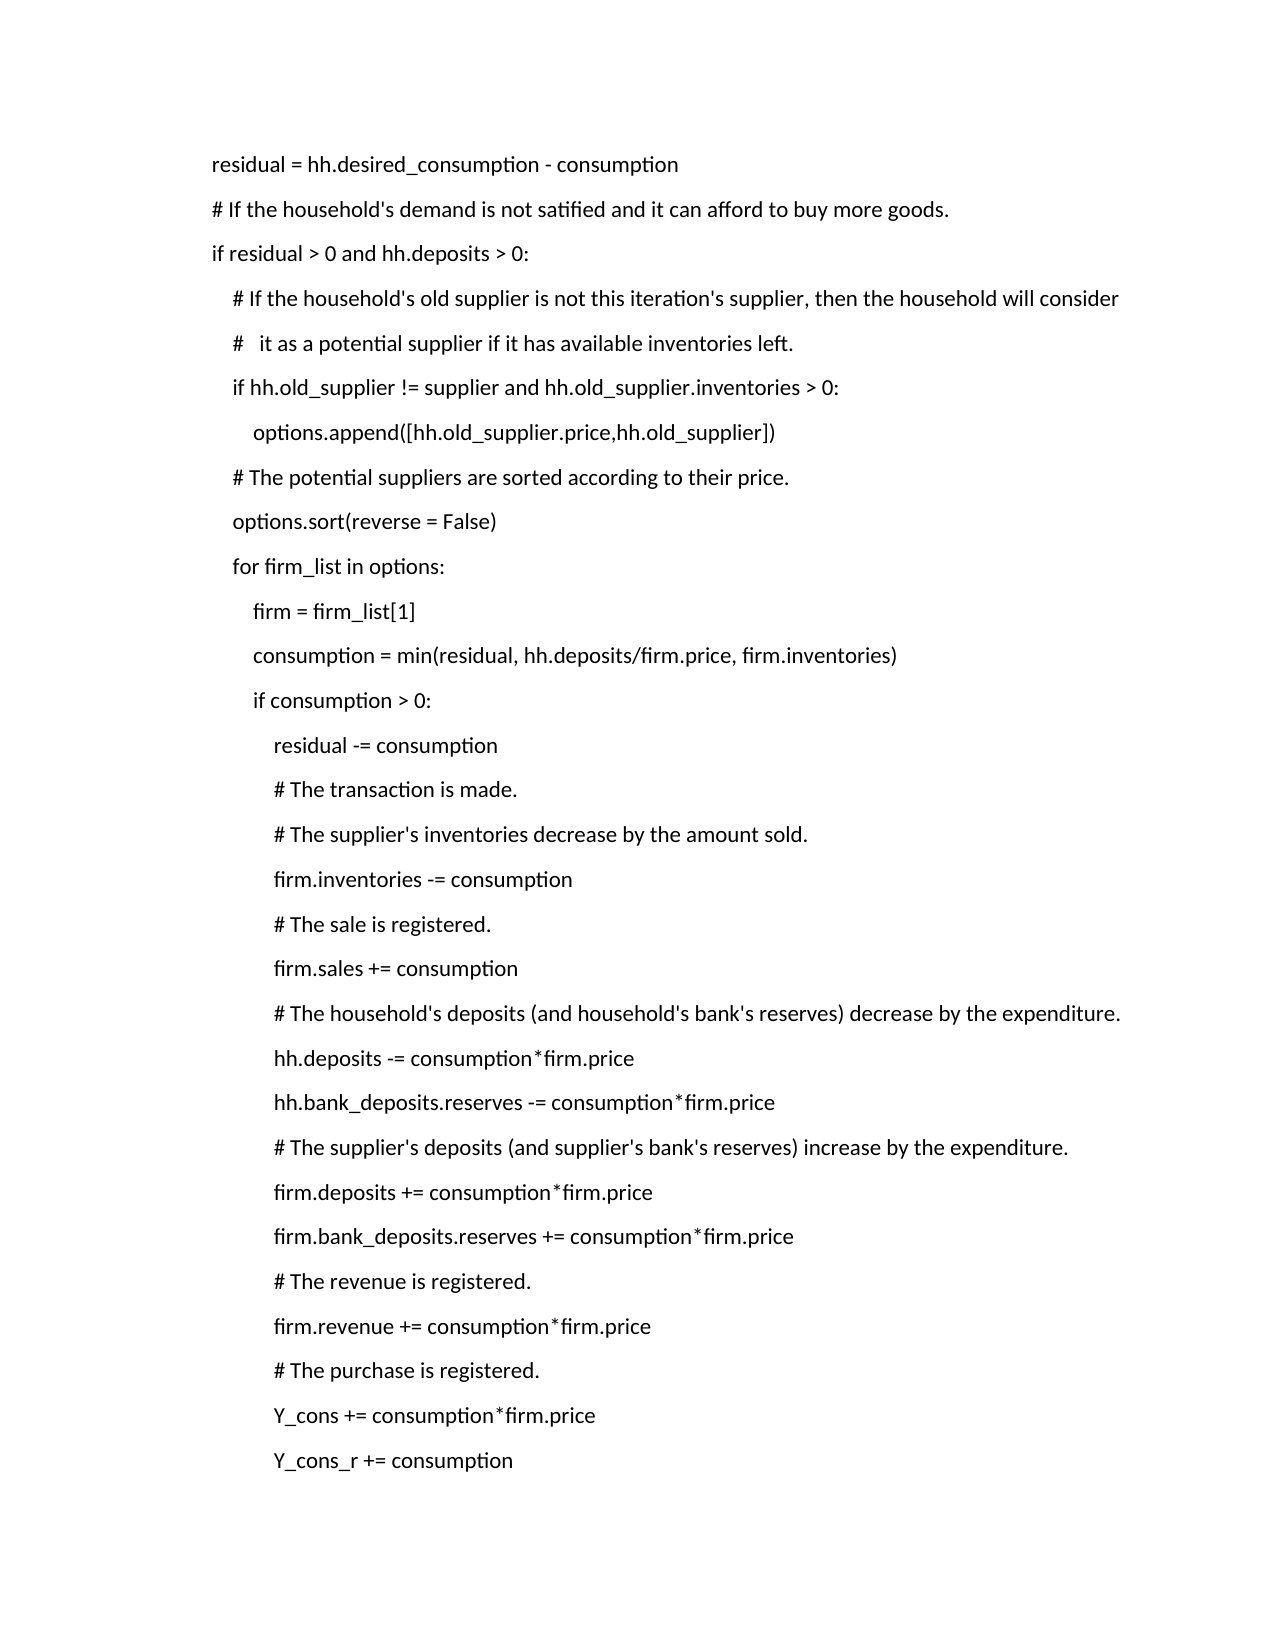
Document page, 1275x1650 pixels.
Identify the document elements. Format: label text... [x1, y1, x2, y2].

text # If the household's demand is not satified and it can afford to buy more goods. [150, 195, 1125, 223]
text # If the household's old supplier is not this iteration's supplier, then the household will consider [150, 284, 1125, 312]
text firm.revenue += consumption*firm.price [150, 1312, 1125, 1340]
text # The household's deposits (and household's bank's reserves) decrease by the expenditure. [150, 999, 1125, 1027]
text # it as a potential supplier if it has available inventories left. [150, 329, 1125, 357]
text firm = firm_list[1] [150, 597, 1125, 625]
text firm.sales += consumption [150, 954, 1125, 982]
text if hh.old_supplier != supplier and hh.old_supplier.inventories > 0: [150, 373, 1125, 401]
text hh.deposits -= consumption*firm.price [150, 1044, 1125, 1072]
text firm.deposits += consumption*firm.price [150, 1178, 1125, 1206]
text # The potential suppliers are sorted according to their price. [150, 463, 1125, 491]
text firm.inventories -= consumption [150, 865, 1125, 893]
text Y_cons += consumption*firm.price [150, 1401, 1125, 1429]
text consumption = min(residual, hh.deposits/firm.price, firm.inventories) [150, 642, 1125, 669]
text # The sale is registered. [150, 910, 1125, 938]
text # The revenue is registered. [150, 1267, 1125, 1295]
text # The purchase is registered. [150, 1357, 1125, 1384]
text firm.bank_deposits.reserves += consumption*firm.price [150, 1222, 1125, 1251]
text Y_cons_r += consumption [150, 1446, 1125, 1474]
text if consumption > 0: [150, 686, 1125, 714]
text for firm_list in options: [150, 552, 1125, 580]
text options.append([hh.old_supplier.price,hh.old_supplier]) [150, 418, 1125, 446]
text residual = hh.desired_consumption - consumption [150, 150, 1125, 178]
text if residual > 0 and hh.deposits > 0: [150, 239, 1125, 267]
text # The supplier's deposits (and supplier's bank's reserves) increase by the expenditure. [150, 1133, 1125, 1161]
text hh.bank_deposits.reserves -= consumption*firm.price [150, 1088, 1125, 1116]
text options.sort(reverse = False) [150, 507, 1125, 536]
text # The transaction is made. [150, 776, 1125, 804]
text residual -= consumption [150, 731, 1125, 759]
text # The supplier's inventories decrease by the amount sold. [150, 820, 1125, 848]
